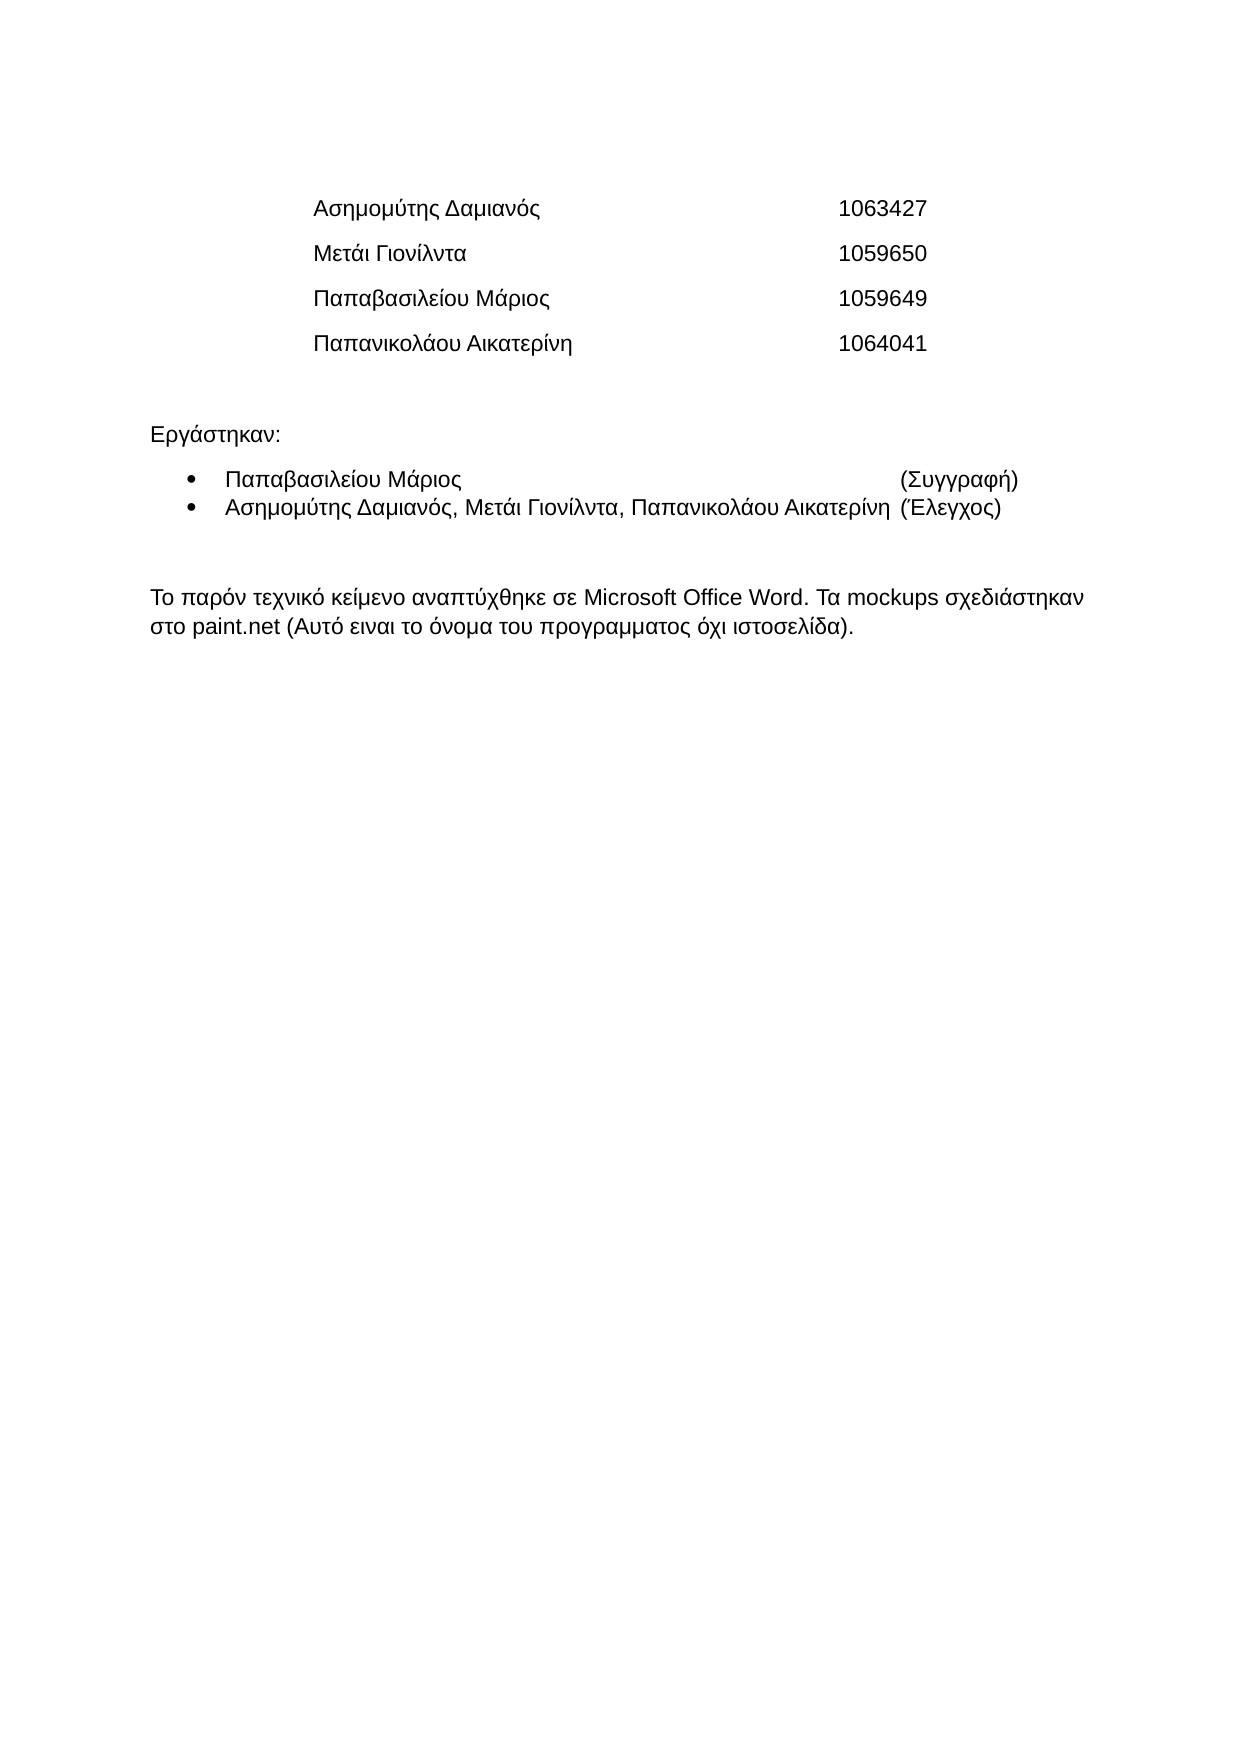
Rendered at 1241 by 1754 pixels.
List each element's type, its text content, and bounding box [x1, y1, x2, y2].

text Το παρόν τεχνικό κείμενο αναπτύχθηκε σε Microsoft Office Word. Τα mockups σχεδιάστηκαν στο paint.net (Αυτό ειναι το όνομα του προγραμματος όχι ιστοσελίδα). [150, 584, 1090, 639]
text Παπαβασιλείου Μάριος 1059649 [150, 285, 1090, 312]
text Εργάστηκαν: [150, 421, 1090, 447]
text Ασημομύτης Δαμιανός 1063427 [150, 195, 1090, 221]
text Παπανικολάου Αικατερίνη 1064041 [150, 330, 1090, 357]
list Ασημομύτης Δαμιανός, Μετάι Γιονίλντα, Παπανικολάου Αικατερίνη (Έλεγχος) [187, 494, 1090, 521]
list Παπαβασιλείου Μάριος (Συγγραφή) [187, 466, 1090, 492]
text Μετάι Γιονίλντα 1059650 [150, 240, 1090, 267]
